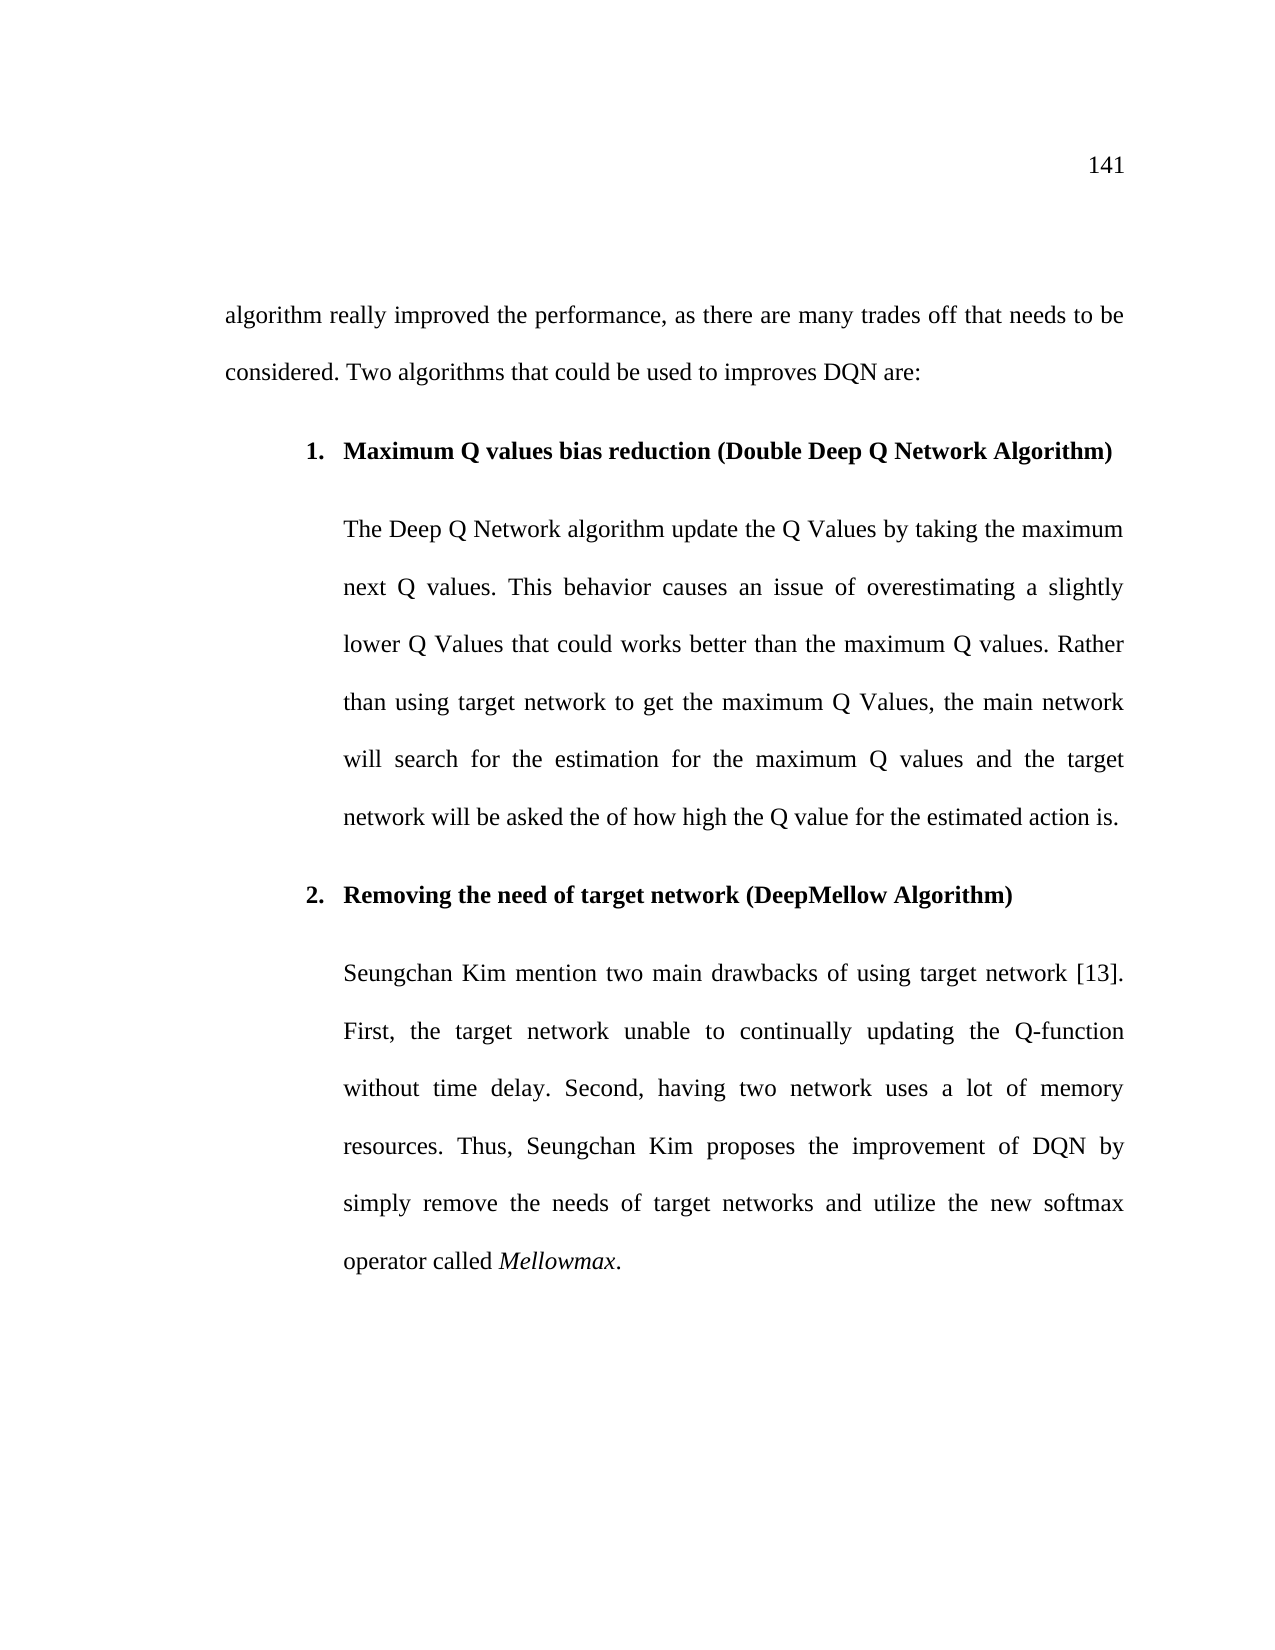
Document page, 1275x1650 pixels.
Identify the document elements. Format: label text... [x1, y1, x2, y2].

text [225, 300, 1125, 386]
text Seungchan Kim mention two main drawbacks of using target network [13]. First, the target network unable to continually updating the Q-function without time delay. Second, having two network uses a lot of memory resources. Thus, Seungchan Kim proposes the improvement of DQN by simply remove the needs of target networks and utilize the new softmax operator called Mellowmax. [343, 958, 1125, 1274]
list Maximum Q values bias reduction (Double Deep Q Network Algorithm) [306, 436, 1125, 464]
list Removing the need of target network (DeepMellow Algorithm) [306, 880, 1125, 909]
text The Deep Q Network algorithm update the Q Values by taking the maximum next Q values. This behavior causes an issue of overestimating a slightly lower Q Values that could works better than the maximum Q values. Rather than using target network to get the maximum Q Values, the main network will search for the estimation for the maximum Q values and the target network will be asked the of how high the Q value for the estimated action is. [343, 514, 1125, 830]
